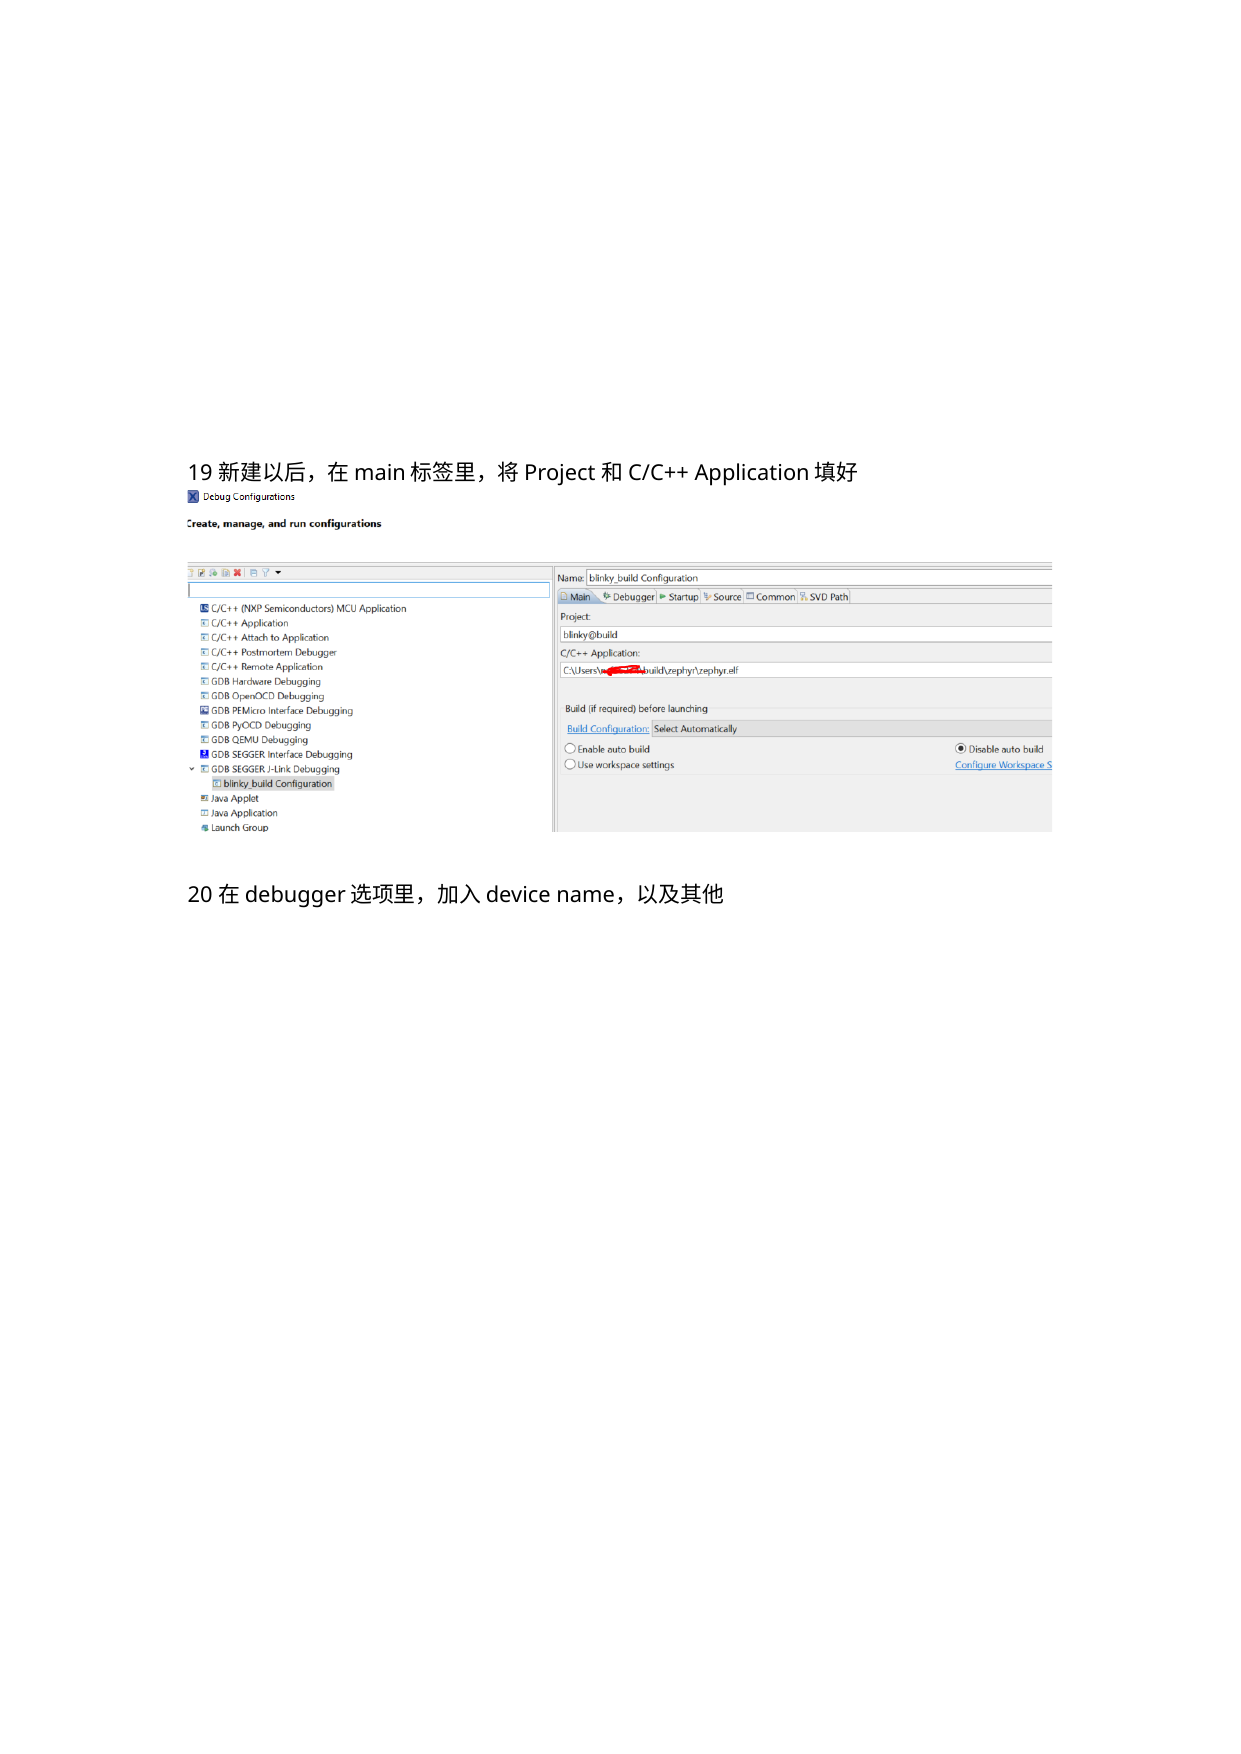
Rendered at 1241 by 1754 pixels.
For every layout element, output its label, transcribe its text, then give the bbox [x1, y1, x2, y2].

picture [187, 487, 1053, 832]
text 19 新建以后，在main标签里，将Project 和 C/C++ Application填好 [187, 454, 1053, 487]
text 20 在debugger选项里，加入device name，以及其他 [187, 877, 1053, 909]
